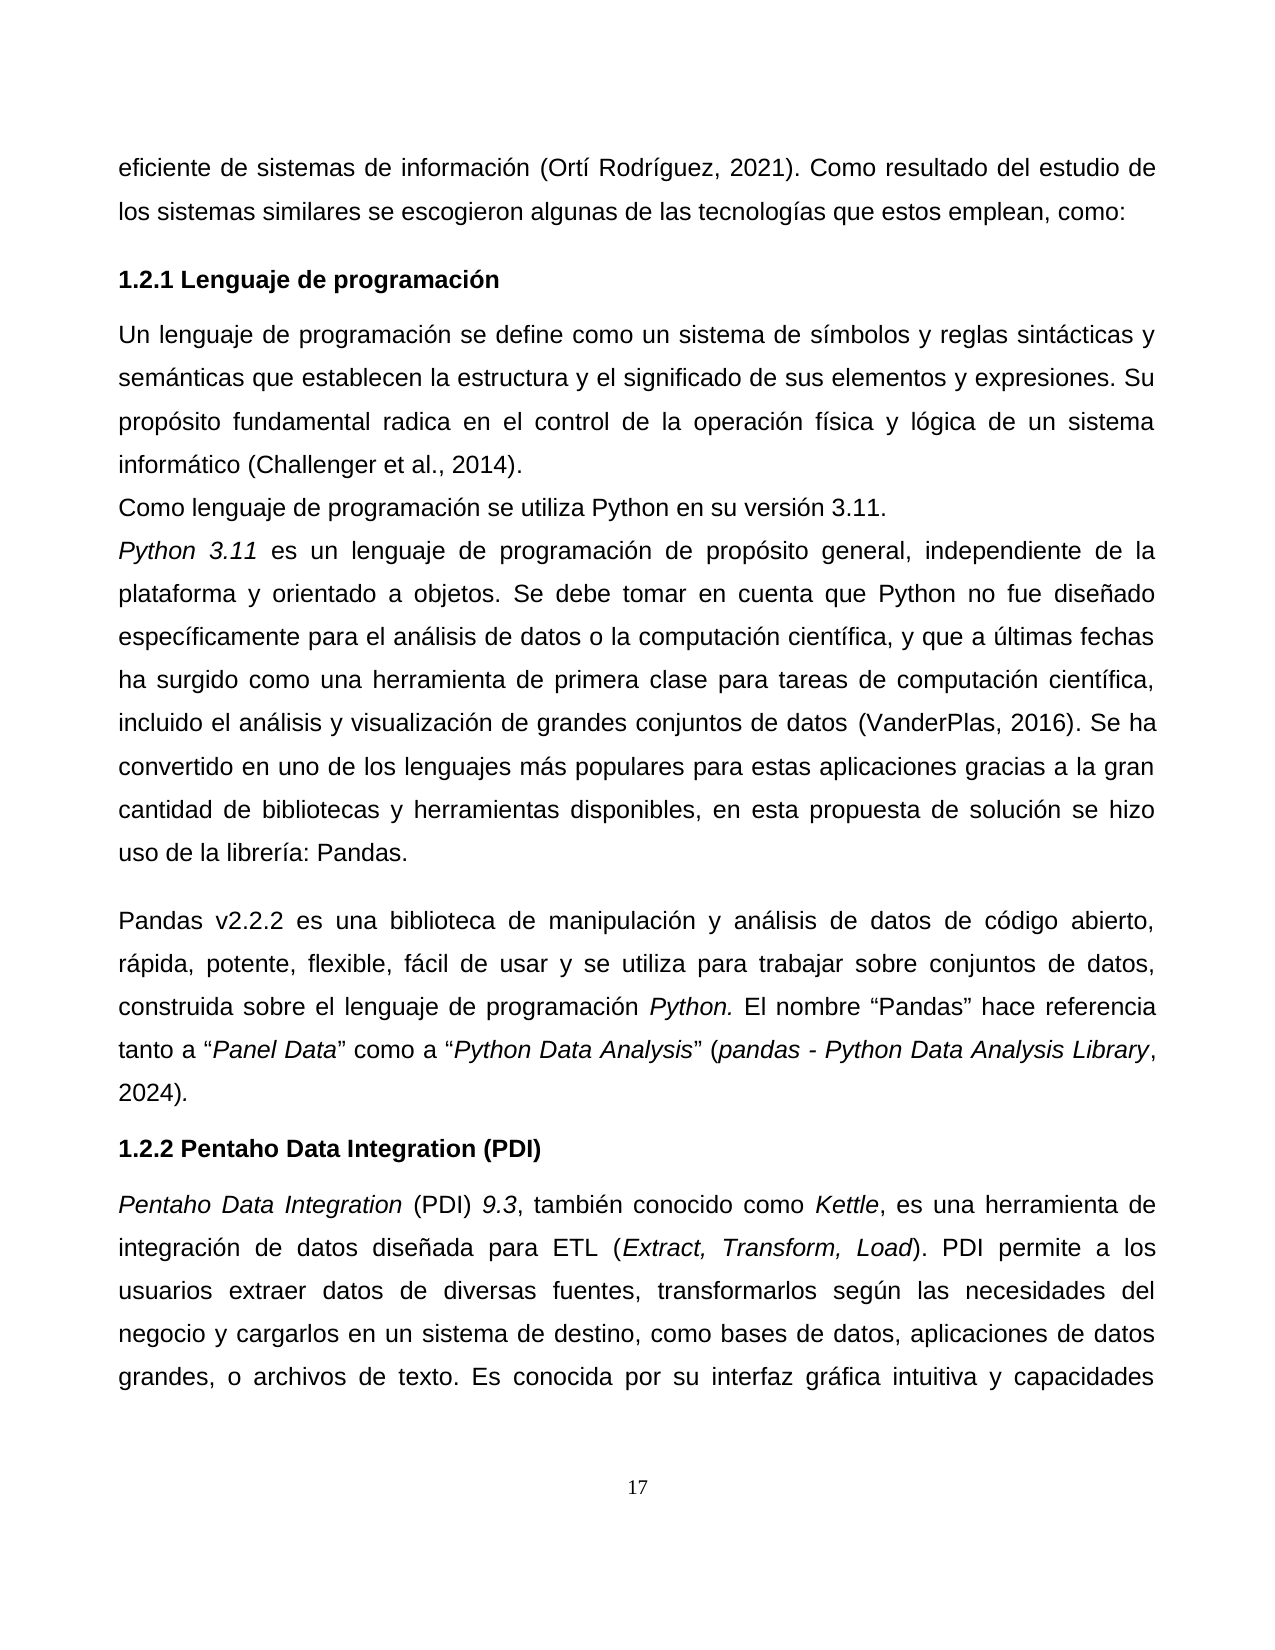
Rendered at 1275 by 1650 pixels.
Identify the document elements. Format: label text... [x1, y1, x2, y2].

text Un lenguaje de programación se define como un sistema de símbolos y reglas sintácticas y semánticas que establecen la estructura y el significado de sus elementos y expresiones. Su propósito fundamental radica en el control de la operación física y lógica de un sistema informático (Challenger et al., 2014). [118, 320, 1157, 478]
text Pandas v2.2.2 es una biblioteca de manipulación y análisis de datos de código abierto, rápida, potente, flexible, fácil de usar y se utiliza para trabajar sobre conjuntos de datos, construida sobre el lenguaje de programación Python. El nombre “Pandas” hace referencia tanto a “Panel Data” como a “Python Data Analysis” (pandas - Python Data Analysis Library, 2024). [118, 906, 1157, 1107]
text Como lenguaje de programación se utiliza Python en su versión 3.11. [118, 493, 1157, 521]
subtitle 1.2.2 Pentaho Data Integration (PDI) [118, 1134, 1157, 1163]
text Python 3.11 es un lenguaje de programación de propósito general, independiente de la plataforma y orientado a objetos. Se debe tomar en cuenta que Python no fue diseñado específicamente para el análisis de datos o la computación científica, y que a últimas fechas ha surgido como una herramienta de primera clase para tareas de computación científica, incluido el análisis y visualización de grandes conjuntos de datos (VanderPlas, 2016). Se ha convertido en uno de los lenguajes más populares para estas aplicaciones gracias a la gran cantidad de bibliotecas y herramientas disponibles, en esta propuesta de solución se hizo uso de la librería: Pandas. [118, 536, 1157, 866]
subtitle 1.2.1 Lenguaje de programación [118, 264, 1157, 293]
